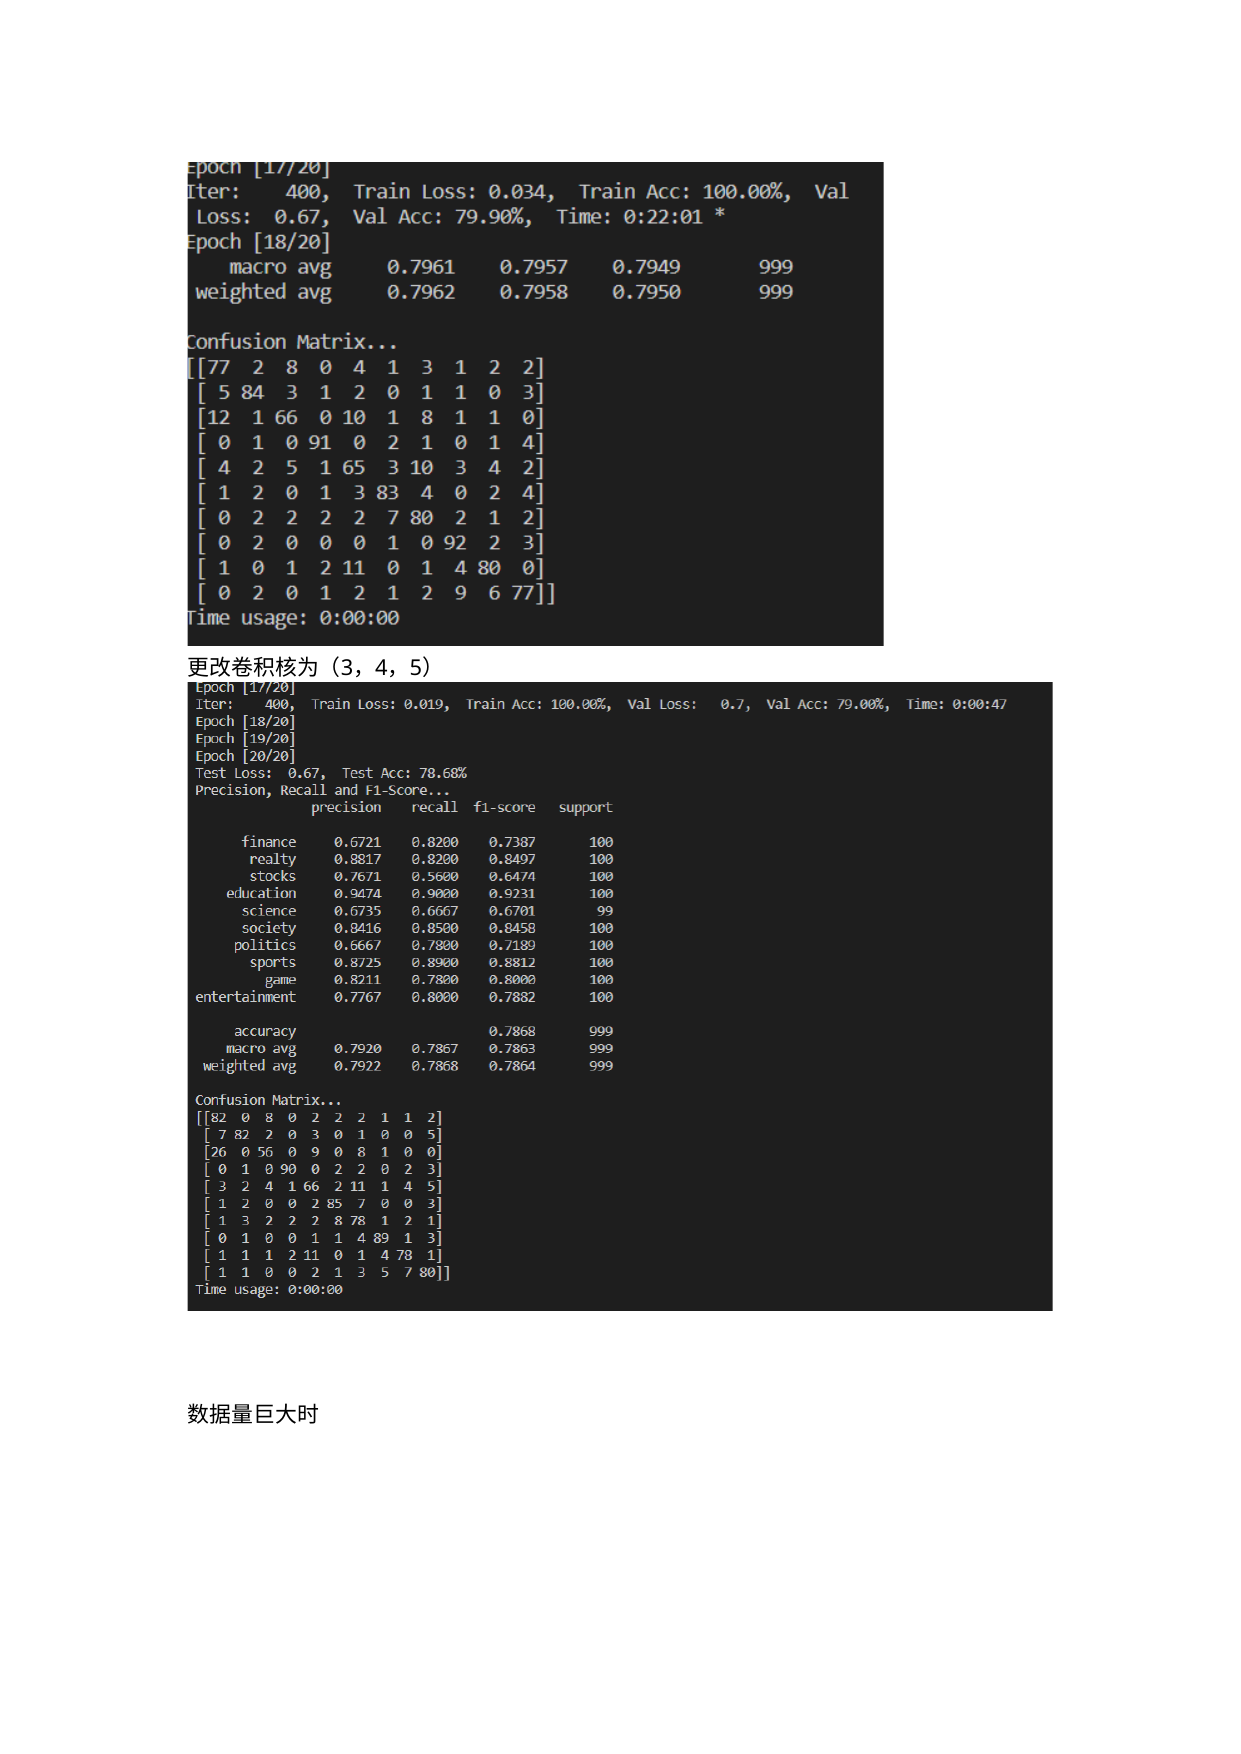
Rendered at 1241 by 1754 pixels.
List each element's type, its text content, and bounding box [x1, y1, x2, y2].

text 数据量巨大时 [187, 1397, 1053, 1429]
picture [187, 682, 1053, 1311]
picture [187, 162, 884, 646]
text 更改卷积核为（3，4，5） [187, 649, 1053, 682]
